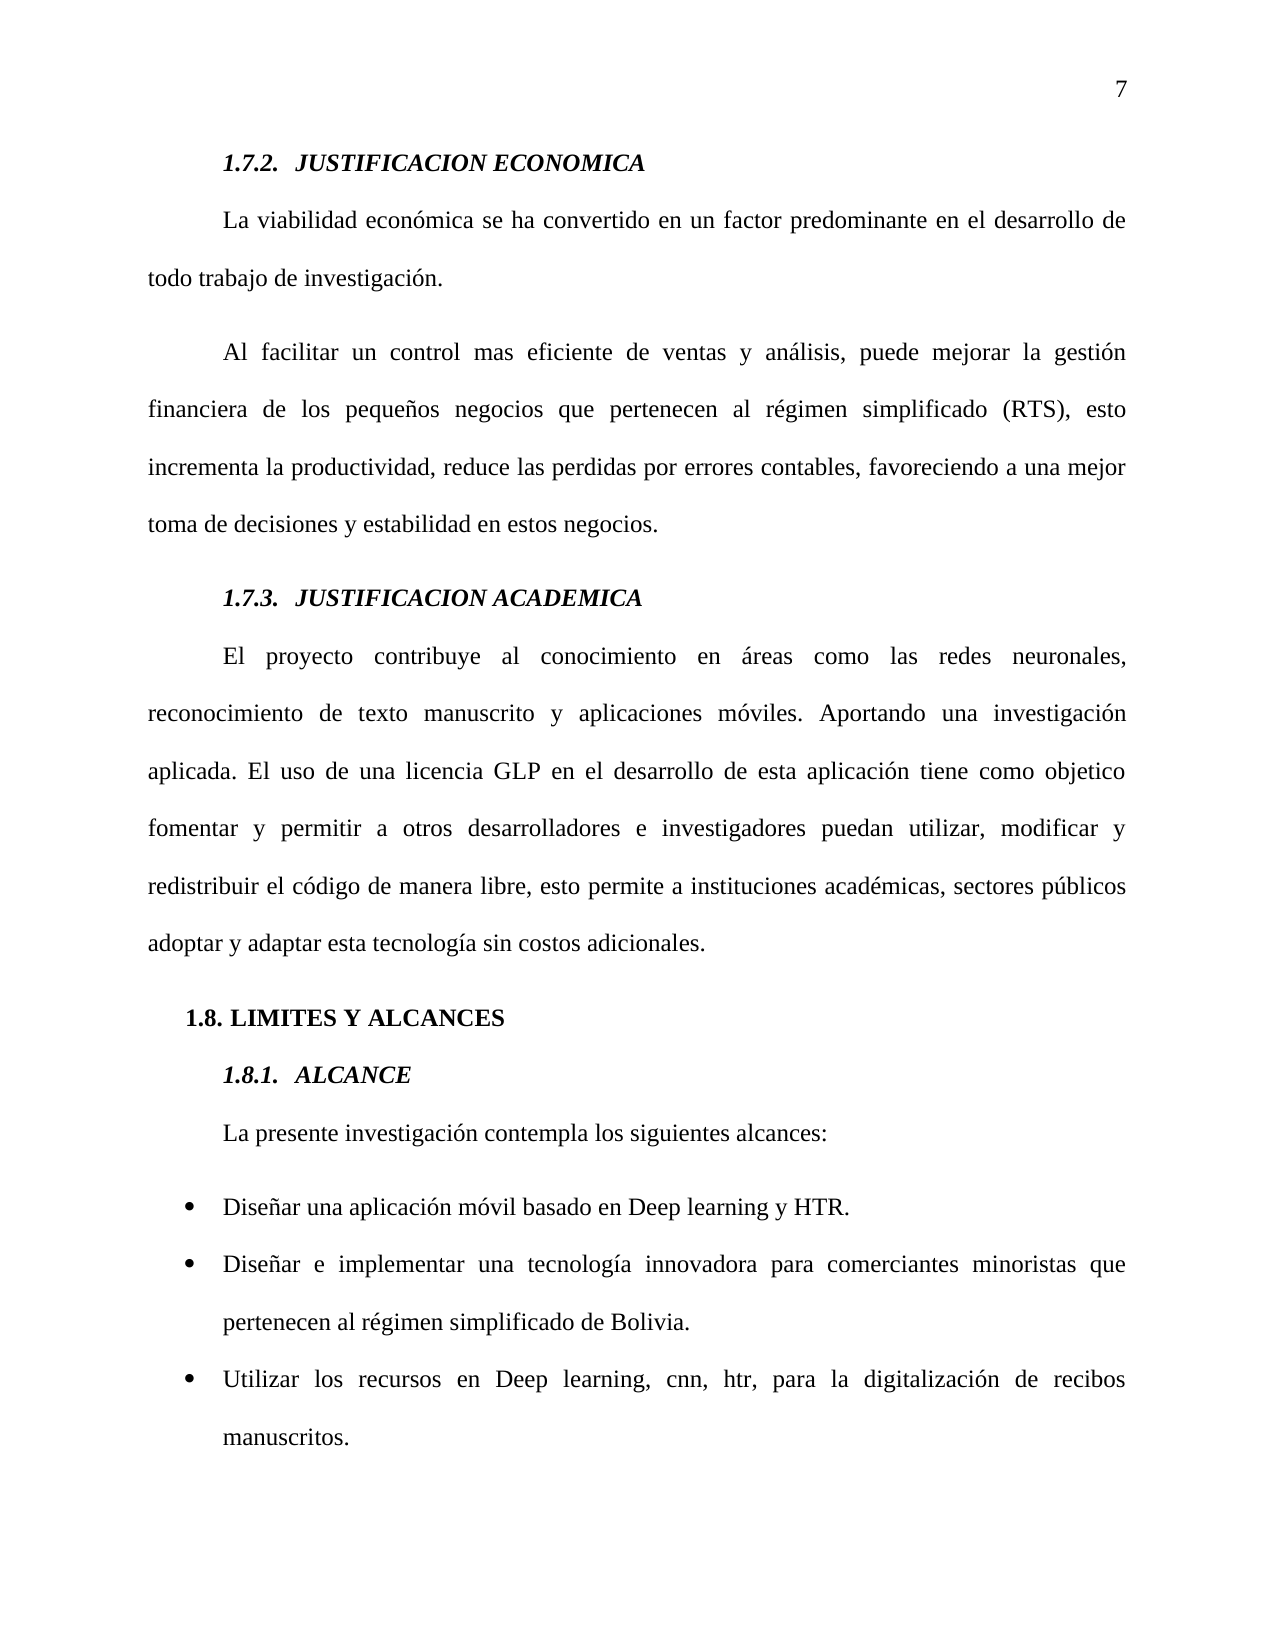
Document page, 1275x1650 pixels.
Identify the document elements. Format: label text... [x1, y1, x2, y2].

list Utilizar los recursos en Deep learning, cnn, htr, para la digitalización de recibos manuscritos. [185, 1364, 1127, 1451]
list Diseñar e implementar una tecnología innovadora para comerciantes minoristas que pertenecen al régimen simplificado de Bolivia. [185, 1249, 1127, 1336]
text Al facilitar un control mas eficiente de ventas y análisis, puede mejorar la gestión financiera de los pequeños negocios que pertenecen al régimen simplificado (RTS), esto incrementa la productividad, reduce las perdidas por errores contables, favoreciendo a una mejor toma de decisiones y estabilidad en estos negocios. [148, 337, 1127, 538]
text El proyecto contribuye al conocimiento en áreas como las redes neuronales, reconocimiento de texto manuscrito y aplicaciones móviles. Aportando una investigación aplicada. El uso de una licencia GLP en el desarrollo de esta aplicación tiene como objetico fomentar y permitir a otros desarrolladores e investigadores puedan utilizar, modificar y redistribuir el código de manera libre, esto permite a instituciones académicas, sectores públicos adoptar y adaptar esta tecnología sin costos adicionales. [148, 641, 1127, 957]
text La presente investigación contempla los siguientes alcances: [148, 1118, 1127, 1146]
subtitle ALCANCE [223, 1060, 1127, 1089]
list Diseñar una aplicación móvil basado en Deep learning y HTR. [185, 1192, 1127, 1221]
subtitle JUSTIFICACION ECONOMICA [223, 148, 1127, 176]
subtitle JUSTIFICACION ACADEMICA [223, 583, 1127, 612]
text La viabilidad económica se ha convertido en un factor predominante en el desarrollo de todo trabajo de investigación. [148, 205, 1127, 291]
subtitle LIMITES Y ALCANCES [185, 1003, 1127, 1031]
